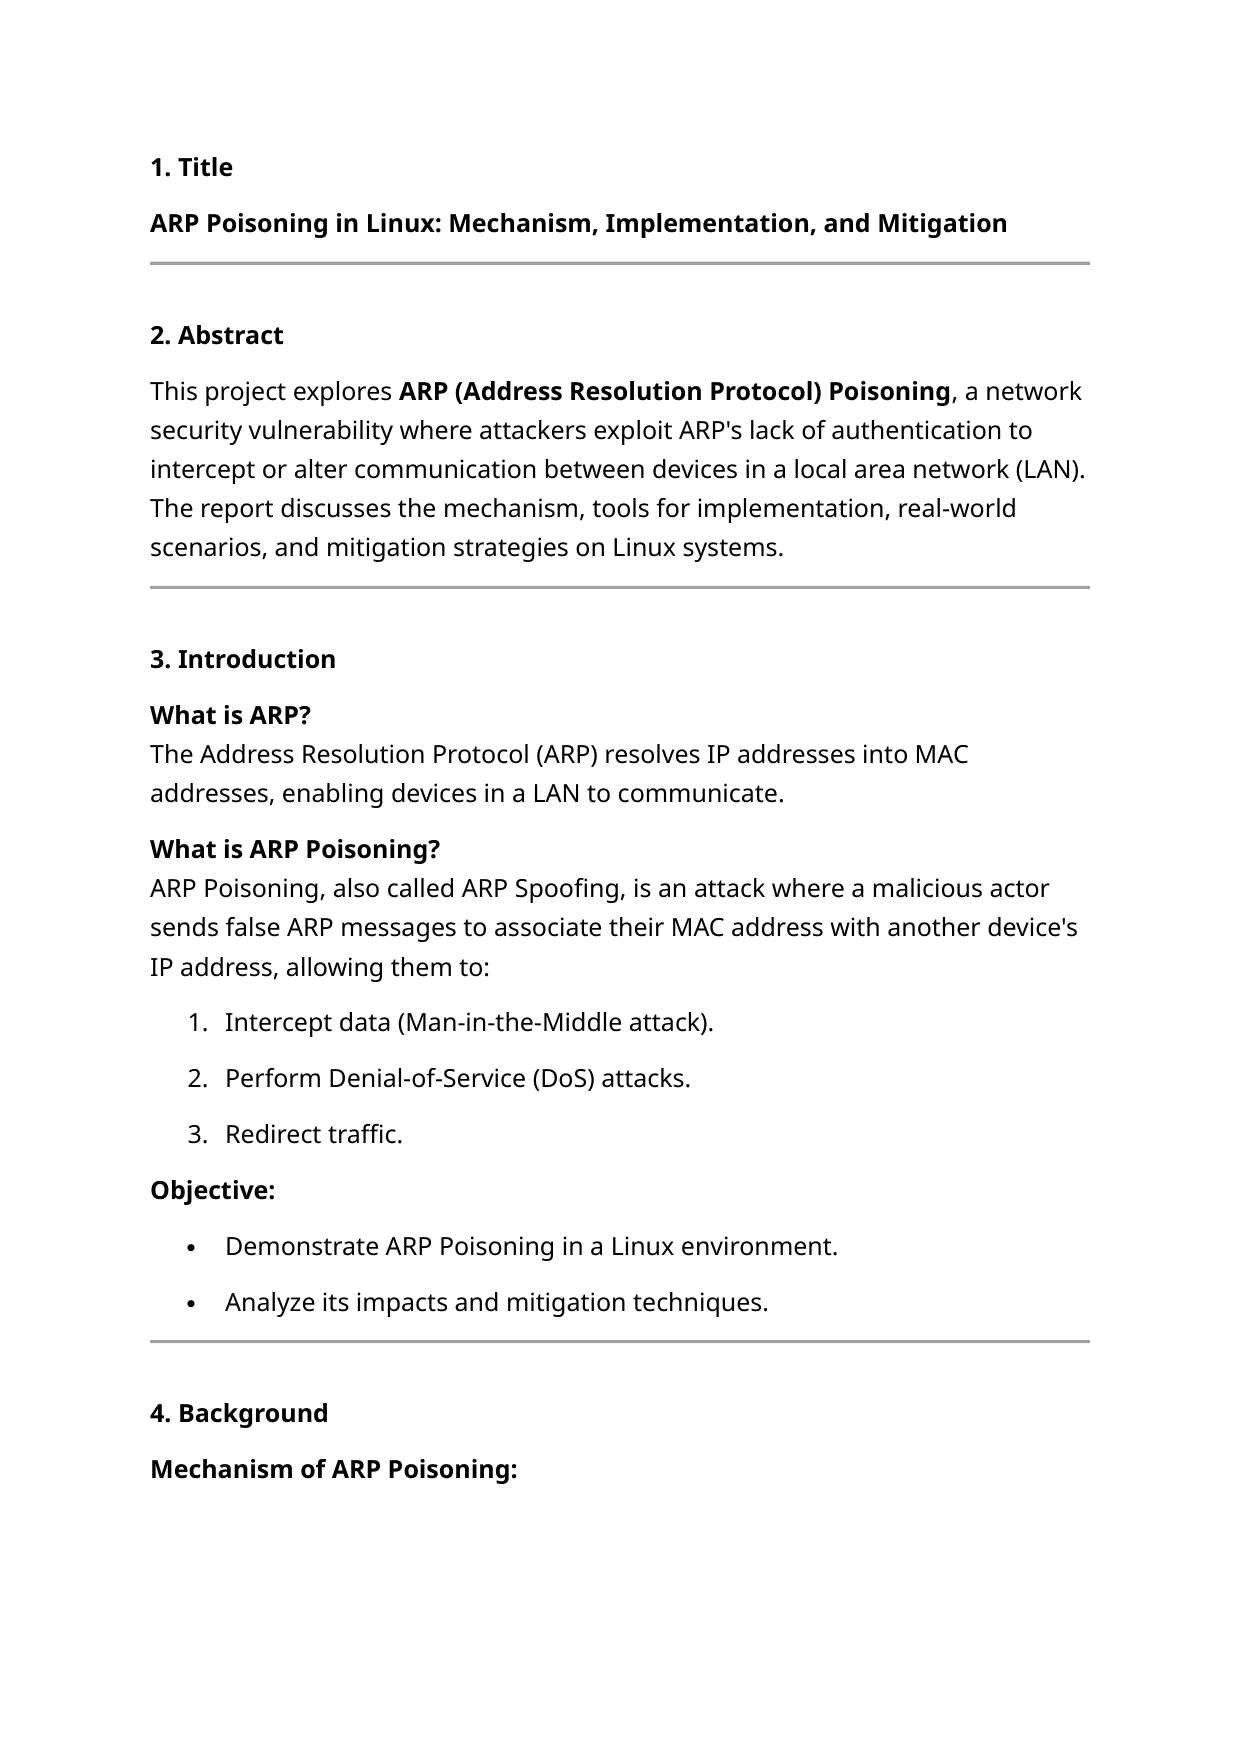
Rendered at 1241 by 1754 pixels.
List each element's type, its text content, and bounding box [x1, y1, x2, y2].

text Objective: [150, 1172, 1090, 1207]
text What is ARP Poisoning? ARP Poisoning, also called ARP Spoofing, is an attack where a malicious actor sends false ARP messages to associate their MAC address with another device's IP address, allowing them to: [150, 832, 1090, 983]
text 1. Title [150, 150, 1090, 184]
list Redirect traffic. [187, 1117, 1090, 1151]
text What is ARP? The Address Resolution Protocol (ARP) resolves IP addresses into MAC addresses, enabling devices in a LAN to communicate. [150, 697, 1090, 810]
text 4. Background [150, 1396, 1090, 1430]
text Mechanism of ARP Poisoning: [150, 1452, 1090, 1486]
text 3. Introduction [150, 642, 1090, 676]
list Intercept data (Man-in-the-Middle attack). [187, 1005, 1090, 1039]
text ARP Poisoning in Linux: Mechanism, Implementation, and Mitigation [150, 206, 1090, 240]
list Analyze its impacts and mitigation techniques. [187, 1284, 1090, 1318]
text 2. Abstract [150, 317, 1090, 352]
list Demonstrate ARP Poisoning in a Linux environment. [187, 1228, 1090, 1262]
list Perform Denial-of-Service (DoS) attacks. [187, 1061, 1090, 1095]
text This project explores ARP (Address Resolution Protocol) Poisoning, a network security vulnerability where attackers exploit ARP's lack of authentication to intercept or alter communication between devices in a local area network (LAN). The report discusses the mechanism, tools for implementation, real-world scenarios, and mitigation strategies on Linux systems. [150, 373, 1090, 564]
